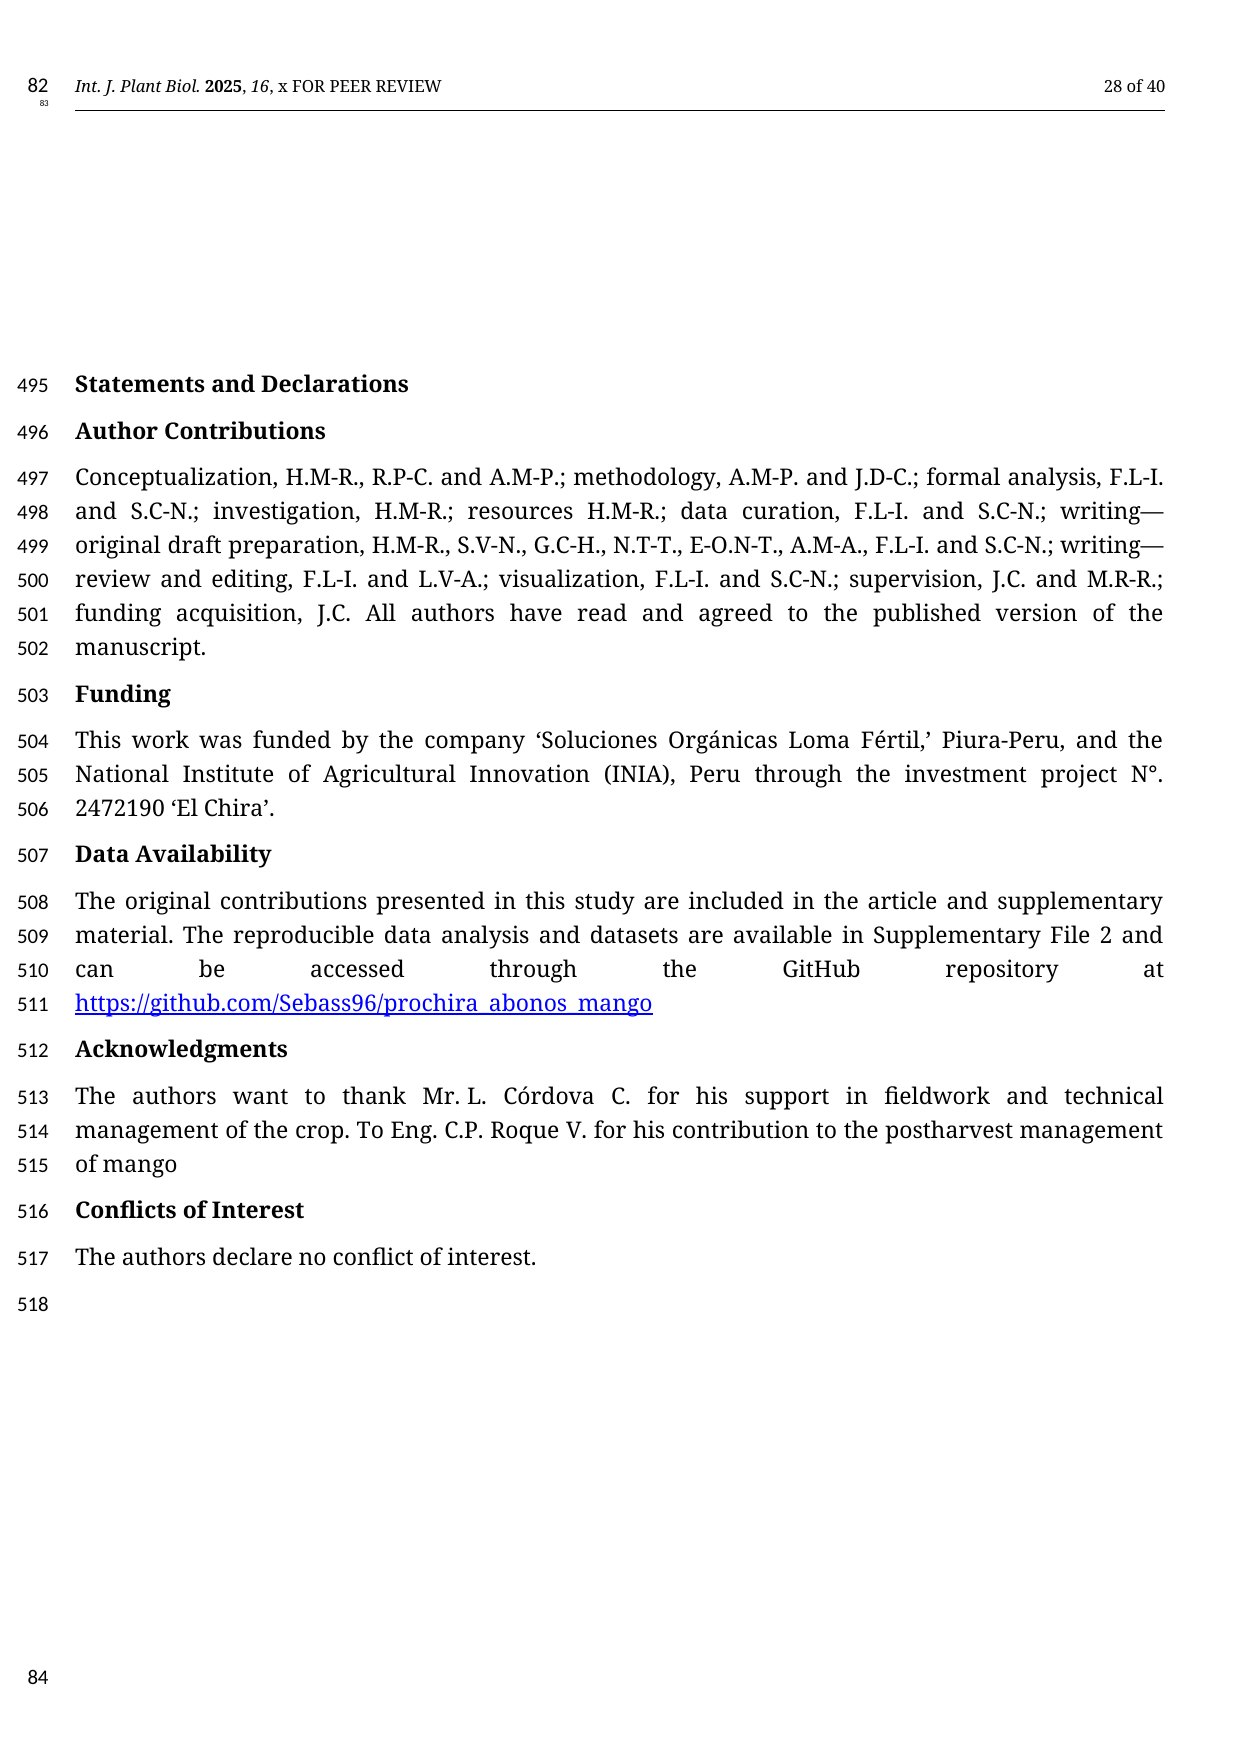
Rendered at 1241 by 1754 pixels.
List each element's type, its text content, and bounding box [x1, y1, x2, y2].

text The authors declare no conflict of interest. [75, 1239, 1165, 1273]
text Conflicts of Interest [75, 1193, 1165, 1227]
text Funding [75, 676, 1165, 710]
text Statements and Declarations [75, 367, 1165, 401]
text The authors want to thank Mr. L. Córdova C. for his support in fieldwork and technical management of the crop. To Eng. C.P. Roque V. for his contribution to the postharvest management of mango [75, 1078, 1165, 1180]
text This work was funded by the company ‘Soluciones Orgánicas Loma Fértil,’ Piura-Peru, and the National Institute of Agricultural Innovation (INIA), Peru through the investment project N°. 2472190 ‘El Chira’. [75, 723, 1165, 824]
text The original contributions presented in this study are included in the article and supplementary material. The reproducible data analysis and datasets are available in Supplementary File 2 and can be accessed through the GitHub repository at https://github.com/Sebass96/prochira_abonos_mango [75, 883, 1165, 1019]
text Data Availability [75, 837, 1165, 871]
text Acknowledgments [75, 1032, 1165, 1066]
text Conceptualization, H.M-R., R.P-C. and A.M-P.; methodology, A.M-P. and J.D-C.; formal analysis, F.L-I. and S.C-N.; investigation, H.M-R.; resources H.M-R.; data curation, F.L-I. and S.C-N.; writing—original draft preparation, H.M-R., S.V-N., G.C-H., N.T-T., E-O.N-T., A.M-A., F.L-I. and S.C-N.; writing—review and editing, F.L-I. and L.V-A.; visualization, F.L-I. and S.C-N.; supervision, J.C. and M.R-R.; funding acquisition, J.C. All authors have read and agreed to the published version of the manuscript. [75, 460, 1165, 664]
text Author Contributions [75, 413, 1165, 447]
